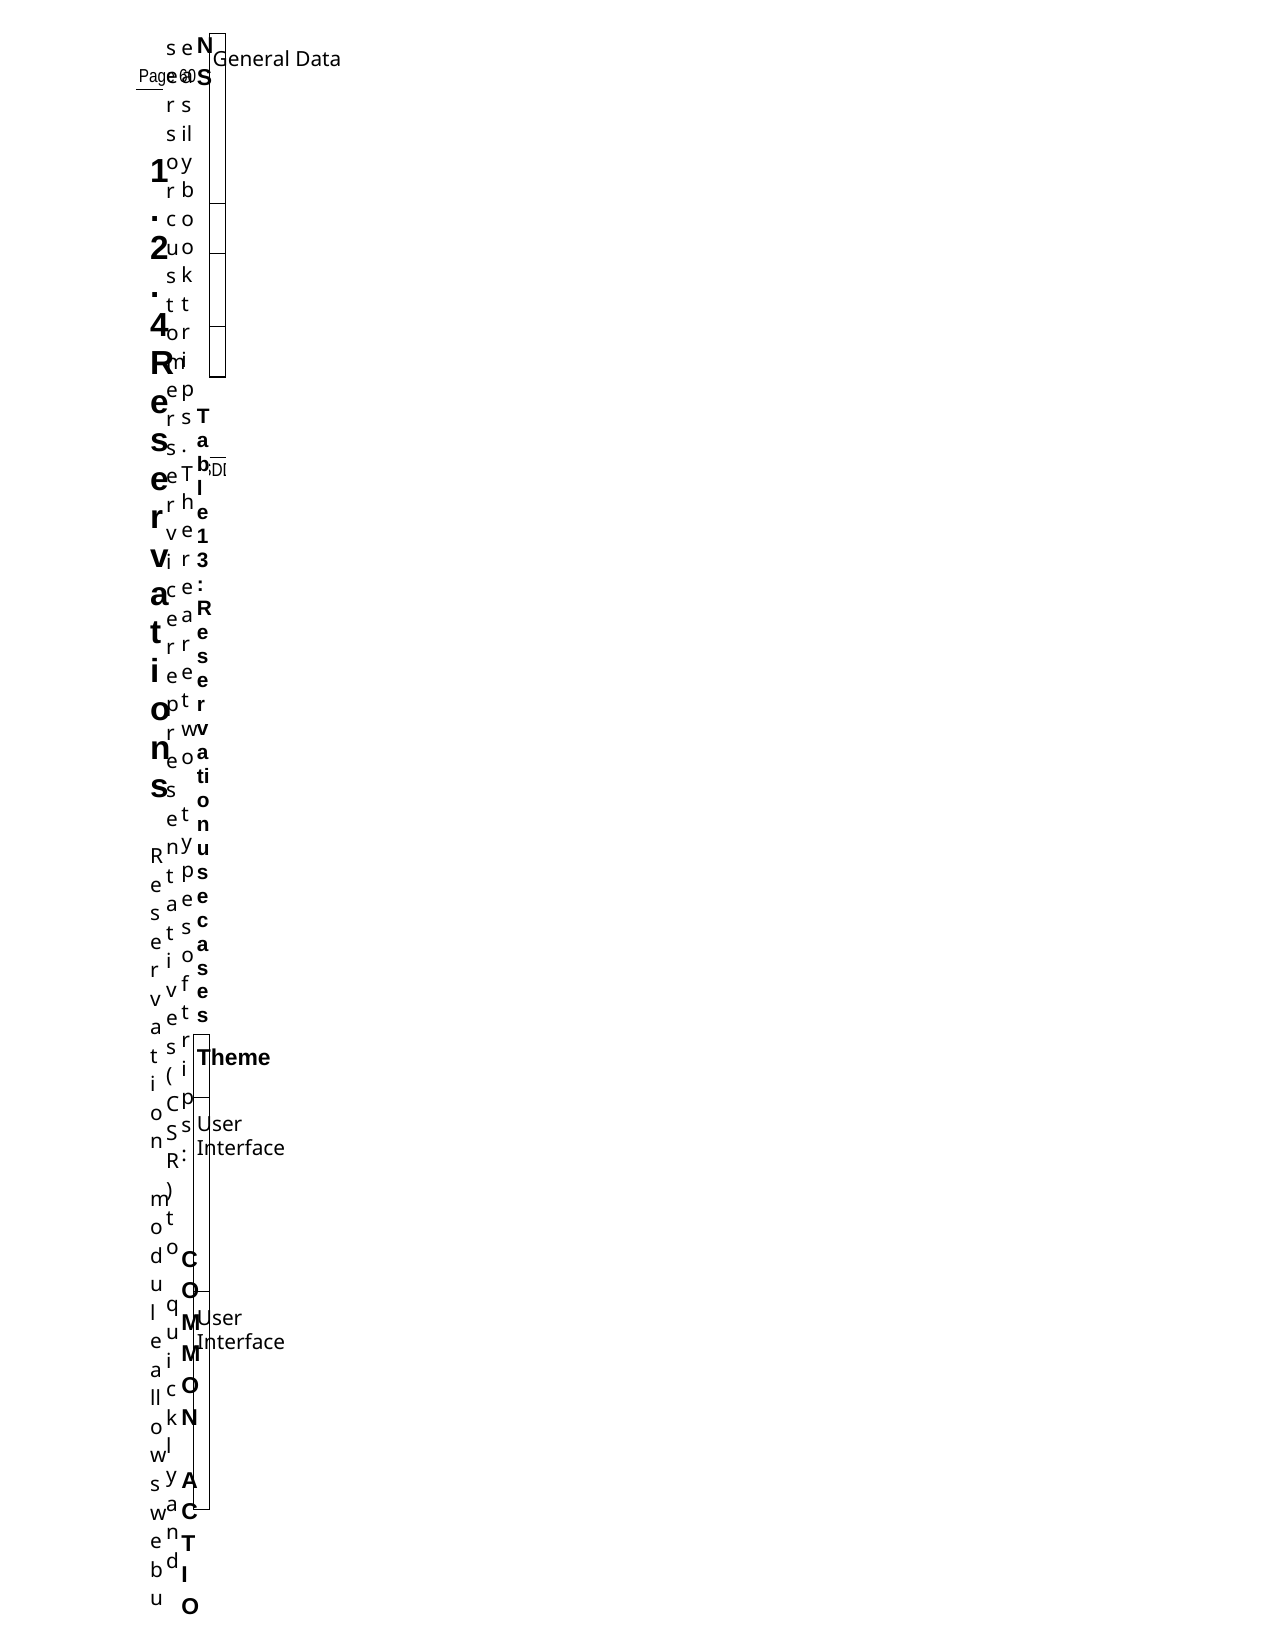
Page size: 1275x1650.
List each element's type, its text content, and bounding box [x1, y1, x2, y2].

text 1.2.4Reservations [150, 151, 163, 328]
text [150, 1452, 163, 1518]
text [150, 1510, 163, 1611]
text COMMON ACTIONS [181, 1538, 194, 1619]
table_cell [210, 254, 225, 326]
table_header Page 60 [136, 65, 163, 89]
text Reservation module allows web users or customer service representatives (CSR) to quickly and easily [150, 841, 163, 1460]
text COMMON ACTIONS [181, 1246, 194, 1535]
table_cell [210, 204, 225, 252]
text 1.2.4Reservations [150, 550, 163, 831]
table_cell User Interface [194, 1098, 209, 1291]
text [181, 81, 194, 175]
table_cell [210, 327, 225, 376]
table_cell User Interface [194, 1318, 209, 1508]
table_cell General Data [210, 34, 225, 202]
text 1.2.4Reservations [150, 331, 163, 562]
text book trips. There are two types of trips: [181, 726, 194, 1167]
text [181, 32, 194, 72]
table_header Theme [194, 1035, 209, 1097]
text book trips. There are two types of trips: [181, 175, 194, 734]
